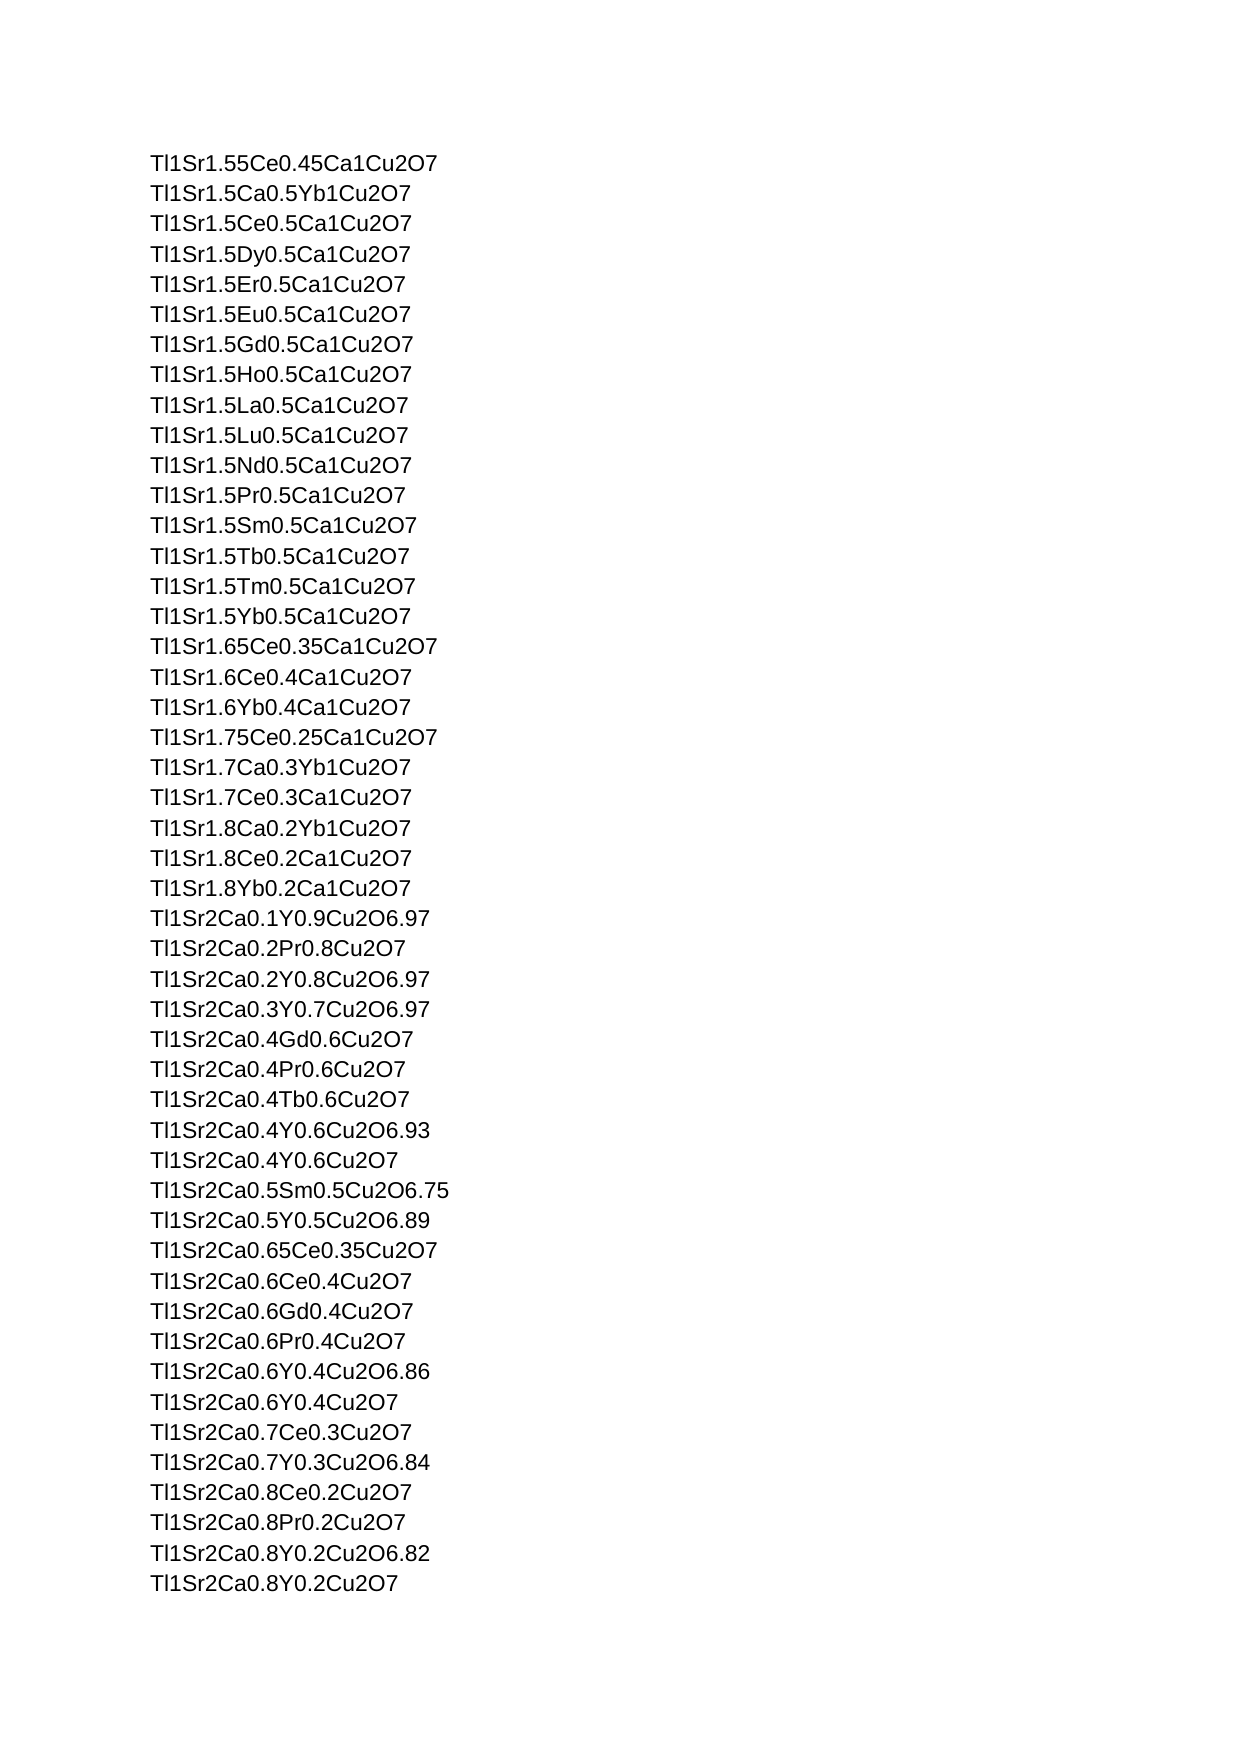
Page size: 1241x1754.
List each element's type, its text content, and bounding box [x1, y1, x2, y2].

text Tl1Sr1.7Ce0.3Ca1Cu2O7 [150, 784, 1090, 811]
text Tl1Sr1.5Tb0.5Ca1Cu2O7 [150, 543, 1090, 569]
text Tl1Sr1.5Ca0.5Yb1Cu2O7 [150, 180, 1090, 207]
text Tl1Sr2Ca0.2Pr0.8Cu2O7 [150, 935, 1090, 962]
text Tl1Sr1.55Ce0.45Ca1Cu2O7 [150, 150, 1090, 176]
text Tl1Sr1.5Pr0.5Ca1Cu2O7 [150, 482, 1090, 509]
text Tl1Sr2Ca0.6Y0.4Cu2O7 [150, 1388, 1090, 1415]
text Tl1Sr1.5Er0.5Ca1Cu2O7 [150, 271, 1090, 297]
text Tl1Sr1.5Gd0.5Ca1Cu2O7 [150, 331, 1090, 358]
text Tl1Sr2Ca0.6Gd0.4Cu2O7 [150, 1298, 1090, 1324]
text Tl1Sr1.65Ce0.35Ca1Cu2O7 [150, 633, 1090, 660]
text Tl1Sr2Ca0.7Ce0.3Cu2O7 [150, 1419, 1090, 1445]
text Tl1Sr2Ca0.4Y0.6Cu2O6.93 [150, 1117, 1090, 1143]
text Tl1Sr2Ca0.3Y0.7Cu2O6.97 [150, 996, 1090, 1022]
text Tl1Sr2Ca0.5Y0.5Cu2O6.89 [150, 1207, 1090, 1234]
text Tl1Sr2Ca0.6Pr0.4Cu2O7 [150, 1328, 1090, 1354]
text Tl1Sr2Ca0.6Y0.4Cu2O6.86 [150, 1358, 1090, 1385]
text Tl1Sr1.5Ho0.5Ca1Cu2O7 [150, 361, 1090, 388]
text Tl1Sr2Ca0.4Gd0.6Cu2O7 [150, 1026, 1090, 1052]
text Tl1Sr2Ca0.1Y0.9Cu2O6.97 [150, 905, 1090, 932]
text Tl1Sr2Ca0.8Y0.2Cu2O6.82 [150, 1539, 1090, 1566]
text Tl1Sr1.7Ca0.3Yb1Cu2O7 [150, 754, 1090, 781]
text Tl1Sr1.6Yb0.4Ca1Cu2O7 [150, 694, 1090, 720]
text Tl1Sr1.5Tm0.5Ca1Cu2O7 [150, 573, 1090, 599]
text Tl1Sr1.5Yb0.5Ca1Cu2O7 [150, 603, 1090, 629]
text Tl1Sr2Ca0.4Y0.6Cu2O7 [150, 1147, 1090, 1173]
text Tl1Sr2Ca0.5Sm0.5Cu2O6.75 [150, 1177, 1090, 1203]
text Tl1Sr1.8Ca0.2Yb1Cu2O7 [150, 814, 1090, 841]
text Tl1Sr1.75Ce0.25Ca1Cu2O7 [150, 724, 1090, 750]
text Tl1Sr2Ca0.4Tb0.6Cu2O7 [150, 1086, 1090, 1113]
text Tl1Sr1.6Ce0.4Ca1Cu2O7 [150, 663, 1090, 690]
text Tl1Sr2Ca0.2Y0.8Cu2O6.97 [150, 966, 1090, 992]
text Tl1Sr1.5Eu0.5Ca1Cu2O7 [150, 301, 1090, 327]
text Tl1Sr1.8Yb0.2Ca1Cu2O7 [150, 875, 1090, 901]
text Tl1Sr1.5Nd0.5Ca1Cu2O7 [150, 452, 1090, 478]
text Tl1Sr2Ca0.65Ce0.35Cu2O7 [150, 1237, 1090, 1264]
text Tl1Sr2Ca0.8Pr0.2Cu2O7 [150, 1509, 1090, 1536]
text Tl1Sr2Ca0.8Y0.2Cu2O7 [150, 1570, 1090, 1596]
text Tl1Sr1.5Lu0.5Ca1Cu2O7 [150, 422, 1090, 448]
text Tl1Sr1.5Ce0.5Ca1Cu2O7 [150, 210, 1090, 237]
text Tl1Sr1.5La0.5Ca1Cu2O7 [150, 392, 1090, 418]
text Tl1Sr1.5Dy0.5Ca1Cu2O7 [150, 241, 1090, 267]
text Tl1Sr1.8Ce0.2Ca1Cu2O7 [150, 845, 1090, 871]
text Tl1Sr1.5Sm0.5Ca1Cu2O7 [150, 512, 1090, 539]
text Tl1Sr2Ca0.4Pr0.6Cu2O7 [150, 1056, 1090, 1083]
text Tl1Sr2Ca0.7Y0.3Cu2O6.84 [150, 1449, 1090, 1475]
text Tl1Sr2Ca0.6Ce0.4Cu2O7 [150, 1268, 1090, 1294]
text Tl1Sr2Ca0.8Ce0.2Cu2O7 [150, 1479, 1090, 1506]
